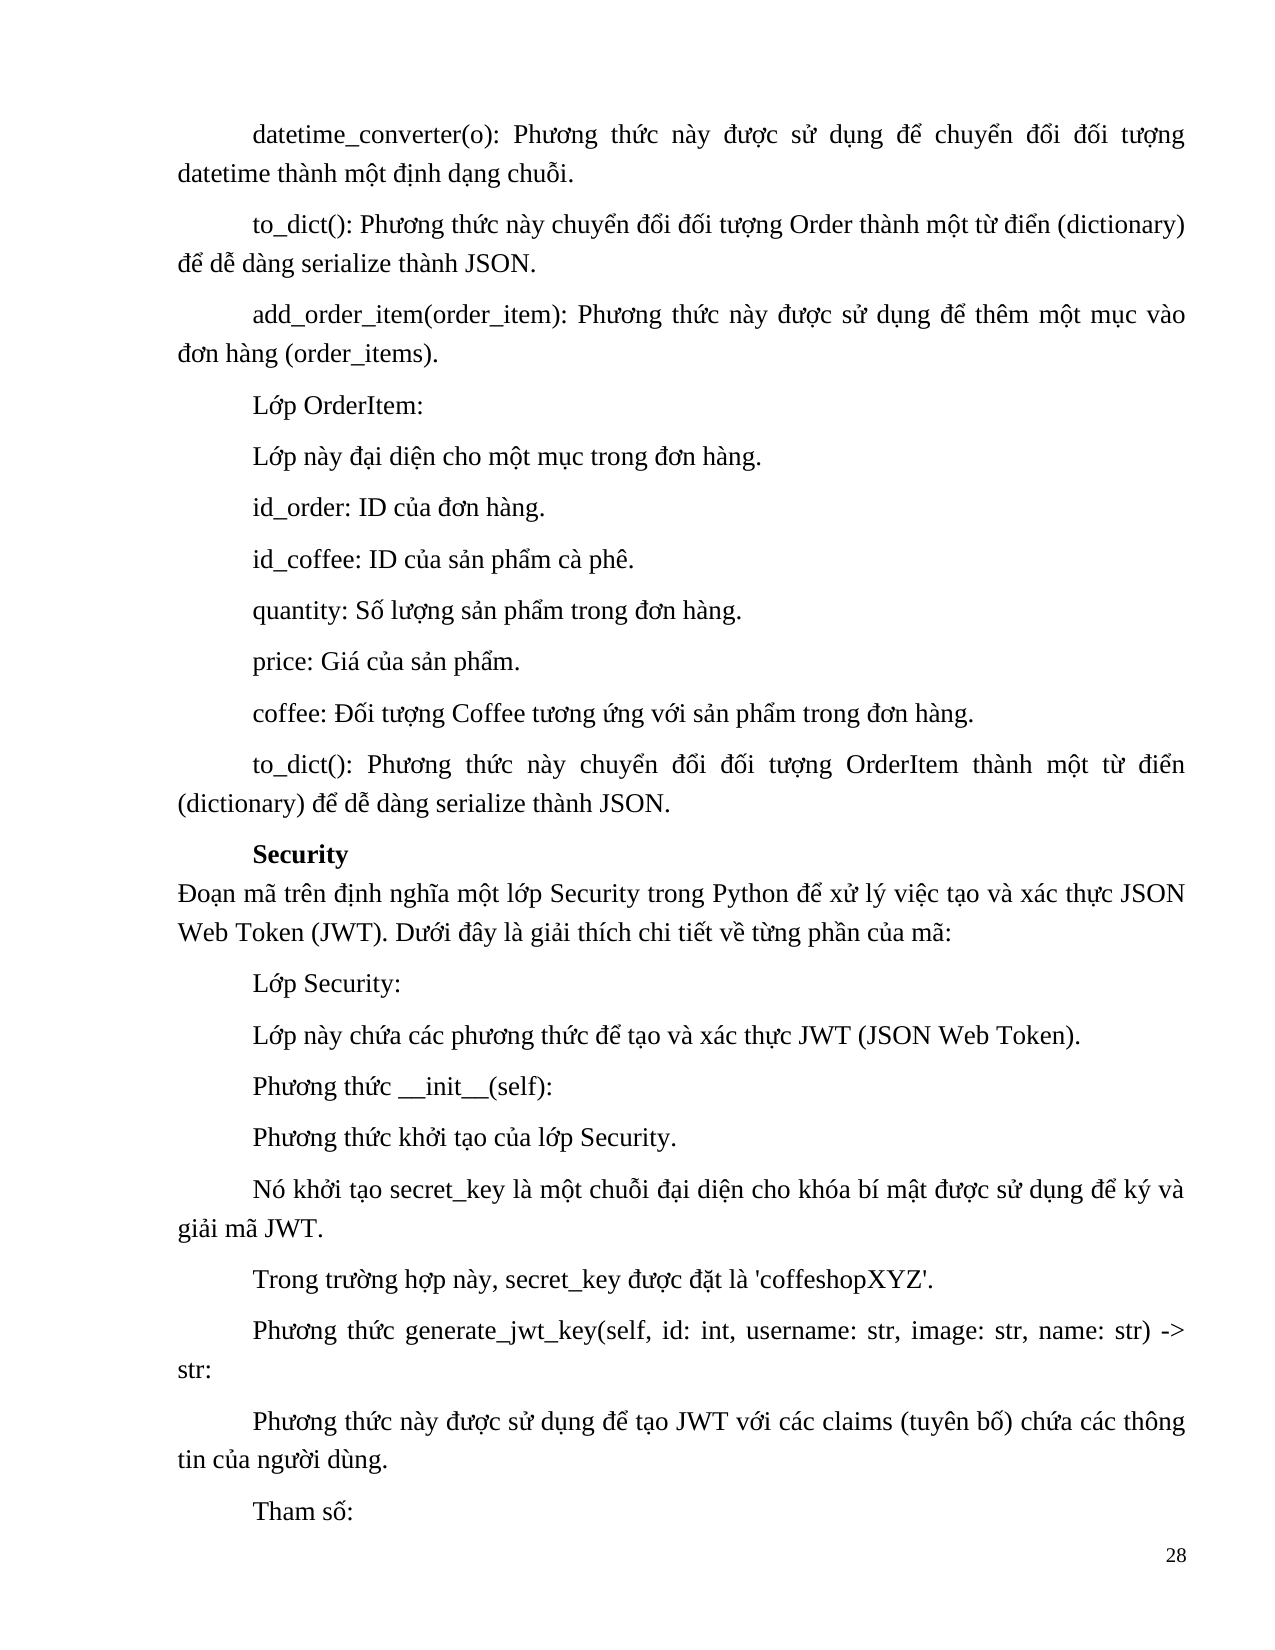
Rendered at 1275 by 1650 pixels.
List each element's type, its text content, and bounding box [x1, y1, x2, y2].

text quantity: Số lượng sản phẩm trong đơn hàng. [177, 594, 1186, 625]
text id_order: ID của đơn hàng. [177, 491, 1186, 523]
text price: Giá của sản phẩm. [177, 646, 1186, 677]
text Phương thức khởi tạo của lớp Security. [177, 1122, 1186, 1153]
text Phương thức __init__(self): [177, 1070, 1186, 1101]
text Phương thức generate_jwt_key(self, id: int, username: str, image: str, name: str) -> str: [177, 1314, 1186, 1384]
text Nó khởi tạo secret_key là một chuỗi đại diện cho khóa bí mật được sử dụng để ký và giải mã JWT. [177, 1173, 1186, 1243]
text Trong trường hợp này, secret_key được đặt là 'coffeshopXYZ'. [177, 1263, 1186, 1294]
text Tham số: [177, 1495, 1186, 1526]
text Security Đoạn mã trên định nghĩa một lớp Security trong Python để xử lý việc tạo và xác thực JSON Web Token (JWT). Dưới đây là giải thích chi tiết về từng phần của mã: [177, 838, 1186, 947]
text Lớp này đại diện cho một mục trong đơn hàng. [177, 440, 1186, 471]
text Lớp này chứa các phương thức để tạo và xác thực JWT (JSON Web Token). [177, 1019, 1186, 1050]
text Lớp Security: [177, 967, 1186, 999]
text id_coffee: ID của sản phẩm cà phê. [177, 543, 1186, 574]
text Phương thức này được sử dụng để tạo JWT với các claims (tuyên bố) chứa các thông tin của người dùng. [177, 1405, 1186, 1475]
text to_dict(): Phương thức này chuyển đổi đối tượng Order thành một từ điển (dictionary) để dễ dàng serialize thành JSON. [177, 208, 1186, 278]
text Lớp OrderItem: [177, 389, 1186, 420]
text coffee: Đối tượng Coffee tương ứng với sản phẩm trong đơn hàng. [177, 697, 1186, 728]
text to_dict(): Phương thức này chuyển đổi đối tượng OrderItem thành một từ điển (dictionary) để dễ dàng serialize thành JSON. [177, 748, 1186, 818]
text datetime_converter(o): Phương thức này được sử dụng để chuyển đổi đối tượng datetime thành một định dạng chuỗi. [177, 118, 1186, 188]
text add_order_item(order_item): Phương thức này được sử dụng để thêm một mục vào đơn hàng (order_items). [177, 298, 1186, 368]
